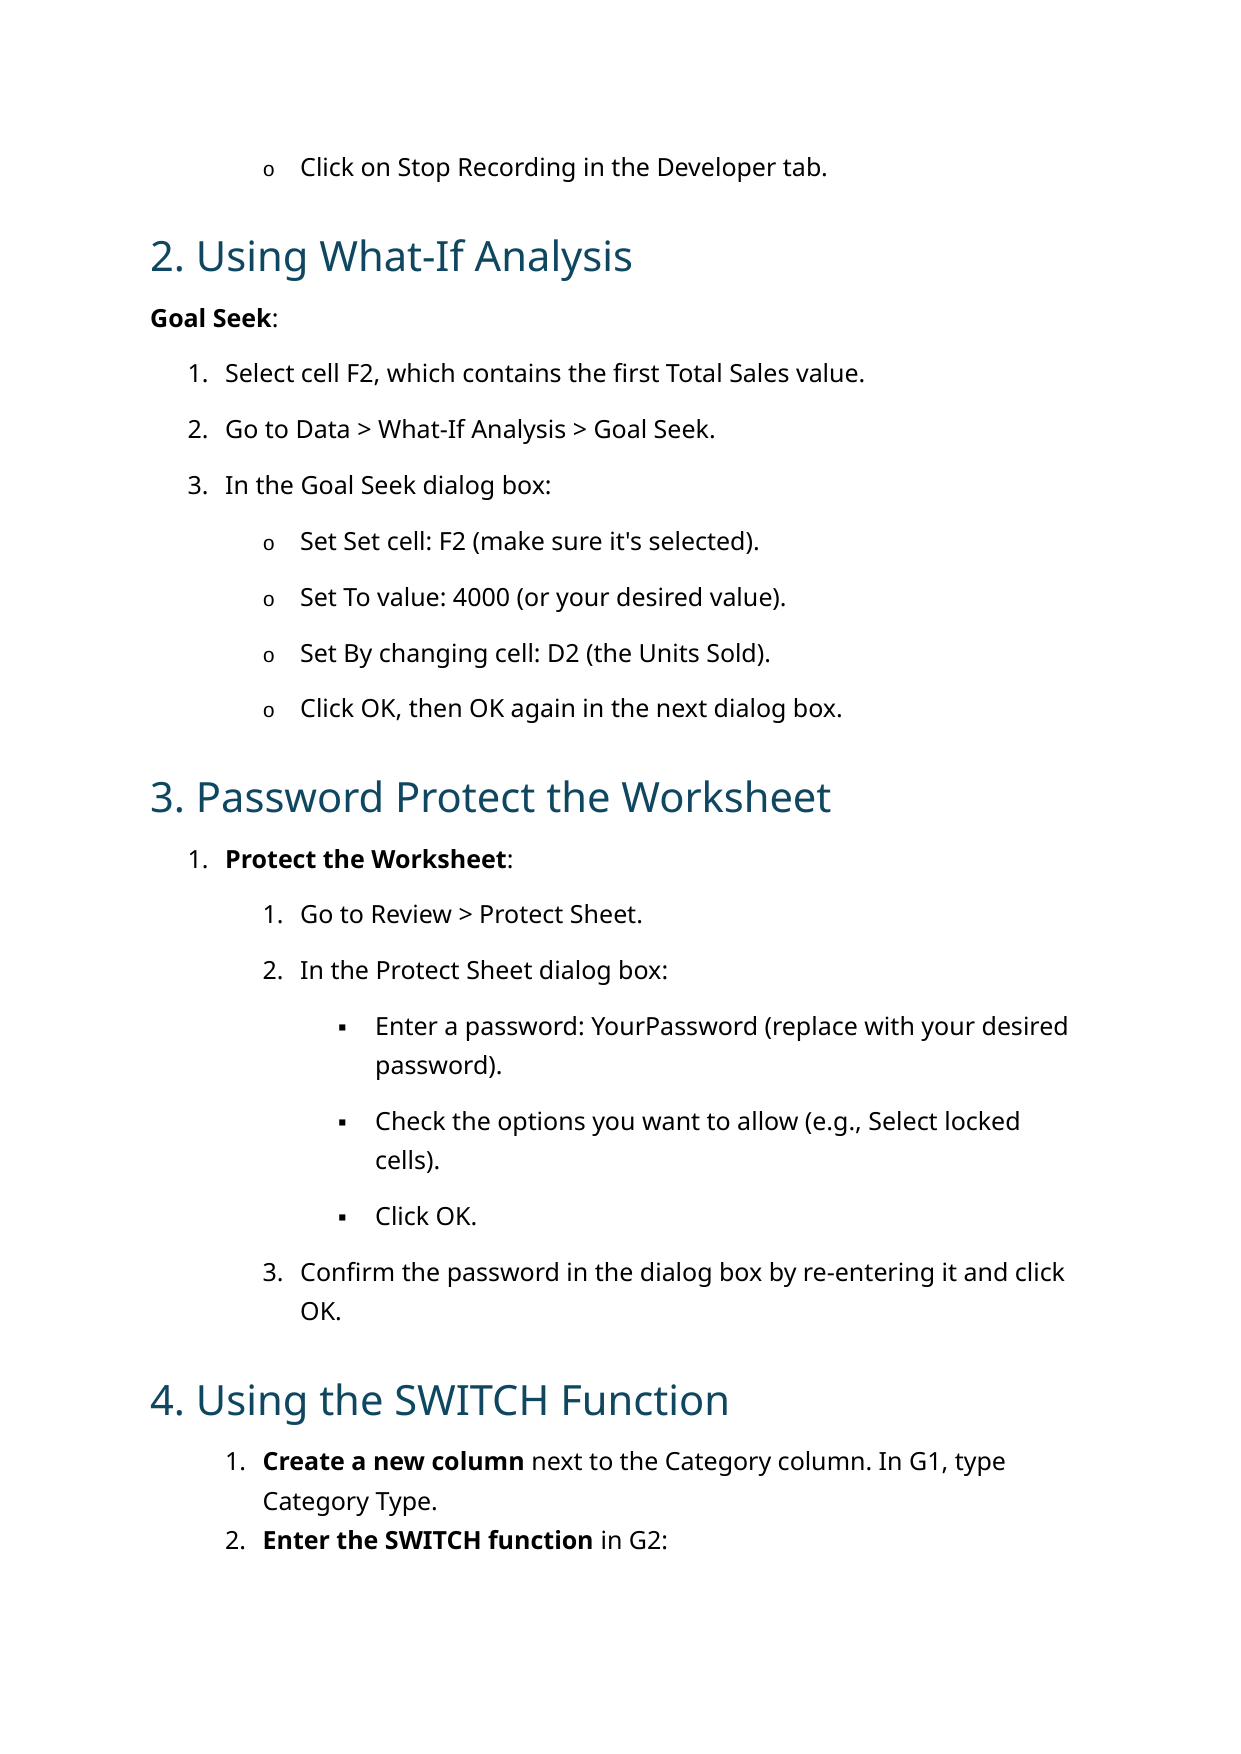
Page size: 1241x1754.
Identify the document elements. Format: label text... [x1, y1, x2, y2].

list Set By changing cell: D2 (the Units Sold). [262, 635, 1090, 669]
list Check the options you want to allow (e.g., Select locked cells). [337, 1104, 1090, 1177]
list Enter a password: YourPassword (replace with your desired password). [337, 1009, 1090, 1082]
list In the Protect Sheet dialog box: [262, 953, 1090, 987]
list Create a new column next to the Category column. In G1, type Category Type. [225, 1444, 1090, 1517]
subtitle 2. Using What-If Analysis [150, 227, 1090, 283]
subtitle 3. Password Protect the Worksheet [150, 768, 1090, 824]
list Go to Review > Protect Sheet. [262, 897, 1090, 931]
list Confirm the password in the dialog box by re-entering it and click OK. [262, 1254, 1090, 1328]
list Click OK, then OK again in the next dialog box. [262, 691, 1090, 725]
list Set Set cell: F2 (make sure it's selected). [262, 523, 1090, 558]
list Enter the SWITCH function in G2: [225, 1522, 1090, 1556]
list Click OK. [337, 1199, 1090, 1233]
list Select cell F2, which contains the first Total Sales value. [187, 356, 1090, 390]
list In the Goal Seek dialog box: [187, 468, 1090, 502]
subtitle 4. Using the SWITCH Function [150, 1370, 1090, 1427]
list Click on Stop Recording in the Developer tab. [262, 150, 1090, 184]
text Goal Seek: [150, 300, 1090, 334]
list Set To value: 4000 (or your desired value). [262, 579, 1090, 613]
list Protect the Worksheet: [187, 841, 1090, 875]
list Go to Data > What-If Analysis > Goal Seek. [187, 412, 1090, 446]
